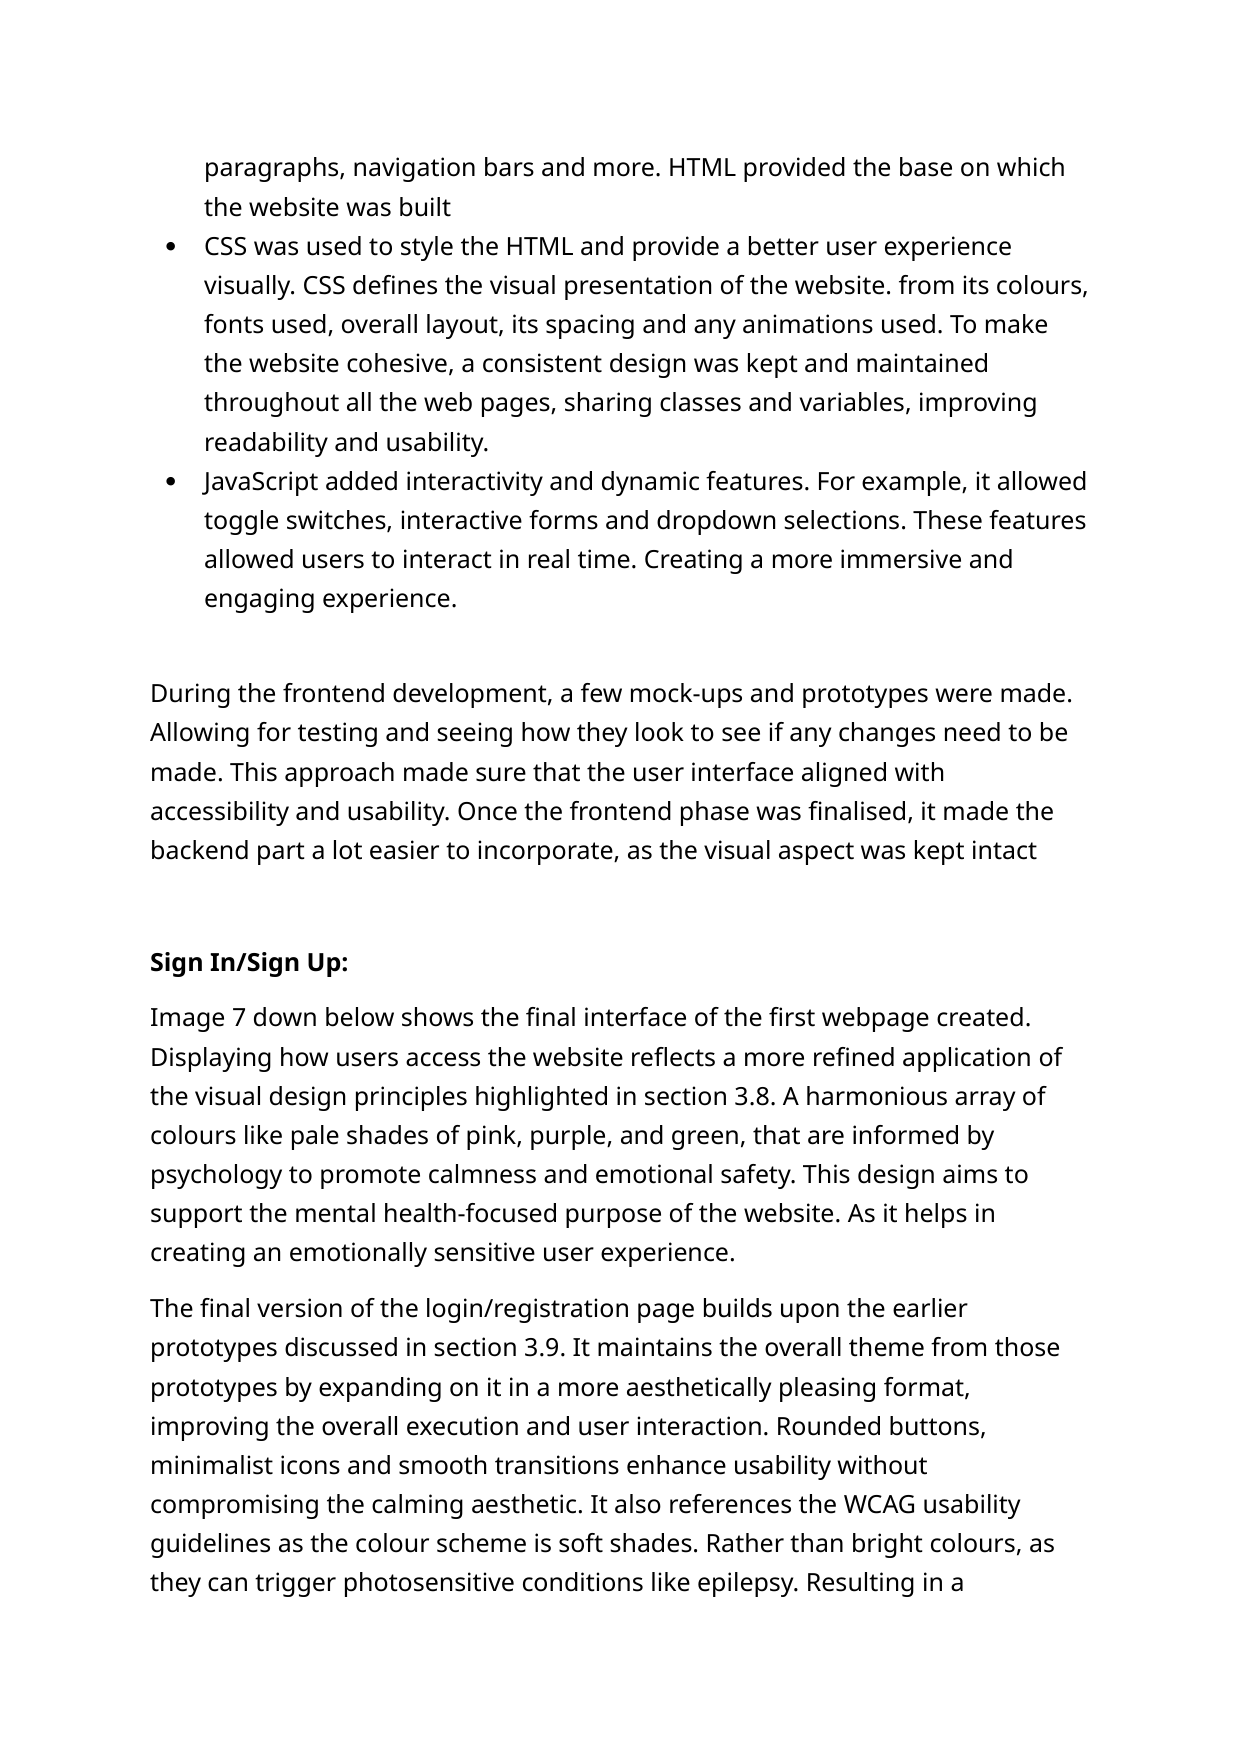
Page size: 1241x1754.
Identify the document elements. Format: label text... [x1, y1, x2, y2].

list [166, 150, 1090, 223]
text Sign In/Sign Up: [150, 944, 1090, 978]
list CSS was used to style the HTML and provide a better user experience visually. CSS defines the visual presentation of the website. from its colours, fonts used, overall layout, its spacing and any animations used. To make the website cohesive, a consistent design was kept and maintained throughout all the web pages, sharing classes and variables, improving readability and usability. [166, 228, 1090, 458]
text Image 7 down below shows the final interface of the first webpage created. Displaying how users access the website reflects a more refined application of the visual design principles highlighted in section 3.8. A harmonious array of colours like pale shades of pink, purple, and green, that are informed by psychology to promote calmness and emotional safety. This design aims to support the mental health-focused purpose of the website. As it helps in creating an emotionally sensitive user experience. [150, 1000, 1090, 1269]
list JavaScript added interactivity and dynamic features. For example, it allowed toggle switches, interactive forms and dropdown selections. These features allowed users to interact in real time. Creating a more immersive and engaging experience. [166, 463, 1090, 615]
text During the frontend development, a few mock-ups and prototypes were made. Allowing for testing and seeing how they look to see if any changes need to be made. This approach made sure that the user interface aligned with accessibility and usability. Once the frontend phase was finalised, it made the backend part a lot easier to incorporate, as the visual aspect was kept intact [150, 676, 1090, 867]
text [150, 1291, 1090, 1599]
